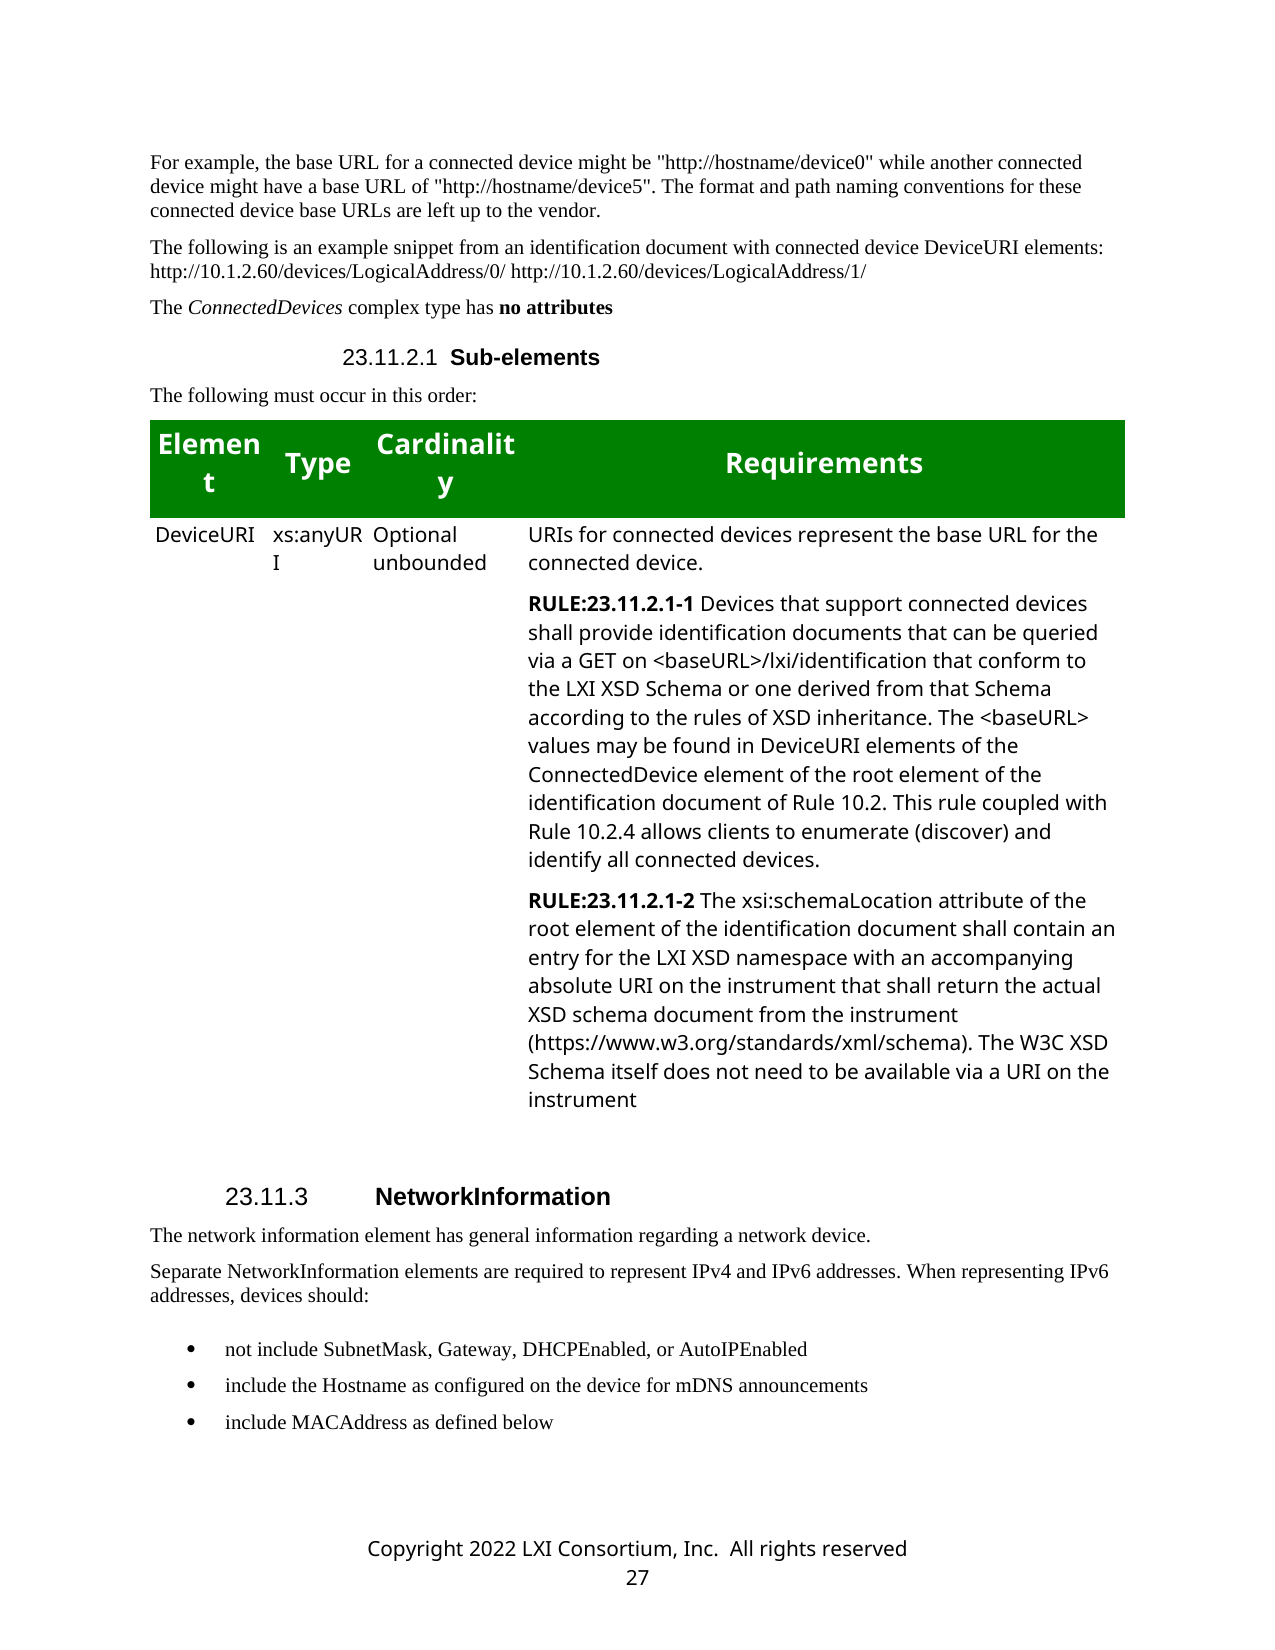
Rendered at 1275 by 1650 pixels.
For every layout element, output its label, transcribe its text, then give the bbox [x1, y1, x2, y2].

table_cell DeviceURI [150, 518, 268, 1128]
text Separate NetworkInformation elements are required to represent IPv4 and IPv6 addresses. When representing IPv6 addresses, devices should: [150, 1259, 1125, 1307]
subtitle NetworkInformation [225, 1181, 1125, 1210]
table_header Element [150, 420, 268, 518]
list include the Hostname as configured on the device for mDNS announcements [187, 1373, 1125, 1397]
subtitle Sub-elements [342, 344, 1125, 371]
text The network information element has general information regarding a network device. [150, 1223, 1125, 1247]
table_header Type [268, 420, 368, 518]
text For example, the base URL for a connected device might be "http://hostname/device0" while another connected device might have a base URL of "http://hostname/device5". The format and path naming conventions for these connected device base URLs are left up to the vendor. [150, 150, 1125, 222]
table_cell Optional unbounded [368, 518, 523, 1128]
text The ConnectedDevices complex type has no attributes [150, 295, 1125, 319]
table_header Requirements [523, 420, 1125, 518]
table_cell xs:anyURI [268, 518, 368, 1128]
text The following is an example snippet from an identification document with connected device DeviceURI elements: http://10.1.2.60/devices/LogicalAddress/0/ http://10.1.2.60/devices/LogicalAddress/1/ [150, 235, 1125, 283]
table_cell URIs for connected devices represent the base URL for the connected device. RULE:23.11.2.1-1 Devices that support connected devices shall provide identification documents that can be queried via a GET on <baseURL>/lxi/identification that conform to the LXI XSD Schema or one derived from that Schema according to the rules of XSD inheritance. The <baseURL> values may be found in DeviceURI elements of the ConnectedDevice element of the root element of the identification document of Rule 10.2. This rule coupled with Rule 10.2.4 allows clients to enumerate (discover) and identify all connected devices. RULE:23.11.2.1-2 The xsi:schemaLocation attribute of the root element of the identification document shall contain an entry for the LXI XSD namespace with an accompanying absolute URI on the instrument that shall return the actual XSD schema document from the instrument (https://www.w3.org/standards/xml/schema). The W3C XSD Schema itself does not need to be available via a URI on the instrument [523, 518, 1125, 1128]
list not include SubnetMask, Gateway, DHCPEnabled, or AutoIPEnabled [187, 1337, 1125, 1361]
text The following must occur in this order: [150, 383, 1125, 407]
table_header Cardinality [368, 420, 523, 518]
list include MACAddress as defined below [187, 1410, 1125, 1434]
